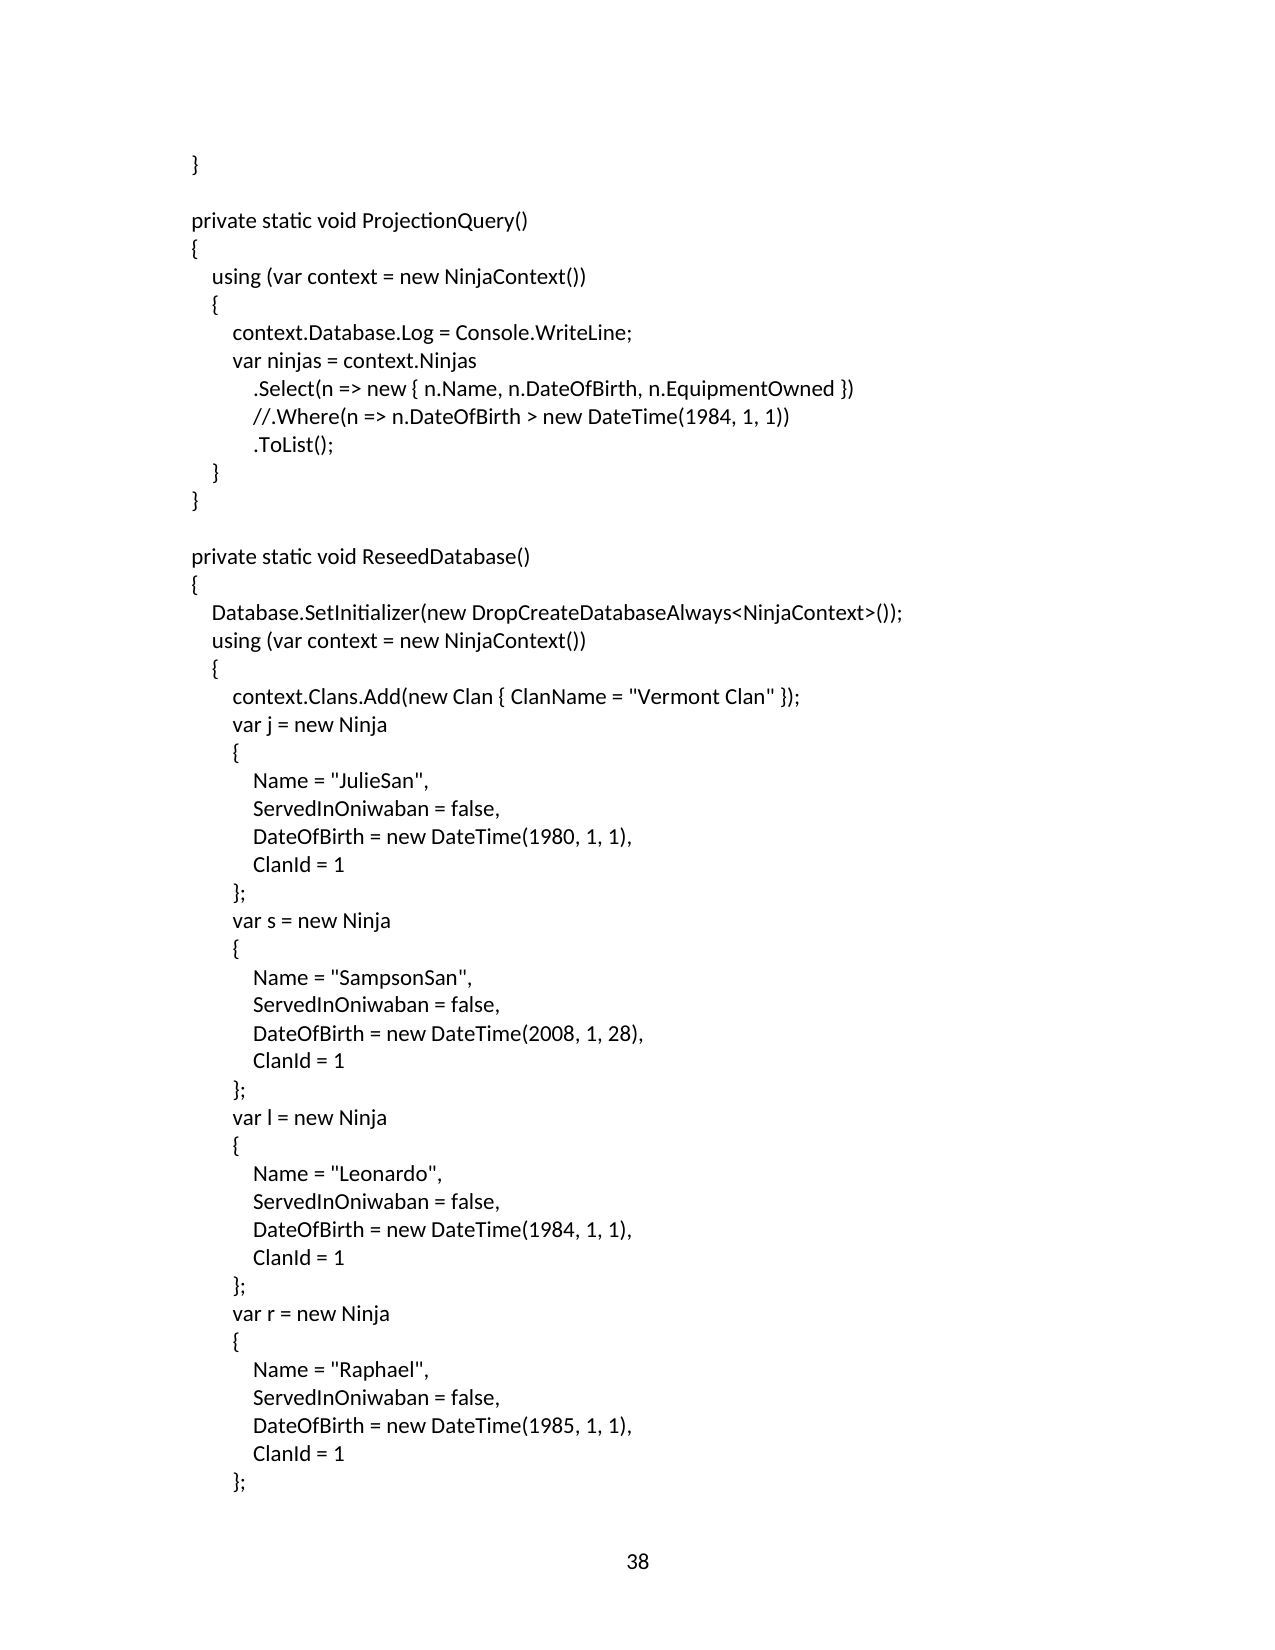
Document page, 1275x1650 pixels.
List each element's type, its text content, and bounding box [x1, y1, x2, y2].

text Name = "JulieSan", [150, 766, 1125, 794]
text { [150, 1131, 1125, 1159]
text var r = new Ninja [150, 1299, 1125, 1327]
text using (var context = new NinjaContext()) [150, 262, 1125, 290]
text .ToList(); [150, 430, 1125, 458]
text ClanId = 1 [150, 1047, 1125, 1075]
text Name = "Leonardo", [150, 1159, 1125, 1187]
text DateOfBirth = new DateTime(1980, 1, 1), [150, 822, 1125, 851]
text //.Where(n => n.DateOfBirth > new DateTime(1984, 1, 1)) [150, 402, 1125, 430]
text { [150, 234, 1125, 262]
text { [150, 654, 1125, 682]
text }; [150, 1467, 1125, 1495]
text context.Clans.Add(new Clan { ClanName = "Vermont Clan" }); [150, 682, 1125, 710]
text .Select(n => new { n.Name, n.DateOfBirth, n.EquipmentOwned }) [150, 374, 1125, 402]
text ClanId = 1 [150, 1439, 1125, 1467]
text { [150, 1327, 1125, 1355]
text }; [150, 878, 1125, 907]
text ServedInOniwaban = false, [150, 794, 1125, 822]
text using (var context = new NinjaContext()) [150, 626, 1125, 654]
text DateOfBirth = new DateTime(1985, 1, 1), [150, 1411, 1125, 1439]
text } [150, 150, 1125, 178]
text }; [150, 1271, 1125, 1299]
text { [150, 290, 1125, 318]
text Name = "SampsonSan", [150, 963, 1125, 991]
text Database.SetInitializer(new DropCreateDatabaseAlways<NinjaContext>()); [150, 598, 1125, 626]
text ClanId = 1 [150, 1243, 1125, 1271]
text }; [150, 1075, 1125, 1103]
text var ninjas = context.Ninjas [150, 346, 1125, 374]
text ServedInOniwaban = false, [150, 1187, 1125, 1215]
text DateOfBirth = new DateTime(2008, 1, 28), [150, 1019, 1125, 1047]
text var s = new Ninja [150, 907, 1125, 934]
text ClanId = 1 [150, 851, 1125, 878]
text { [150, 570, 1125, 598]
text var j = new Ninja [150, 710, 1125, 738]
text ServedInOniwaban = false, [150, 991, 1125, 1019]
text { [150, 738, 1125, 766]
text Name = "Raphael", [150, 1355, 1125, 1383]
text DateOfBirth = new DateTime(1984, 1, 1), [150, 1215, 1125, 1243]
text context.Database.Log = Console.WriteLine; [150, 318, 1125, 346]
text private static void ReseedDatabase() [150, 542, 1125, 570]
text ServedInOniwaban = false, [150, 1383, 1125, 1411]
text private static void ProjectionQuery() [150, 206, 1125, 234]
text } [150, 458, 1125, 486]
text { [150, 934, 1125, 963]
text } [150, 486, 1125, 514]
text var l = new Ninja [150, 1103, 1125, 1131]
